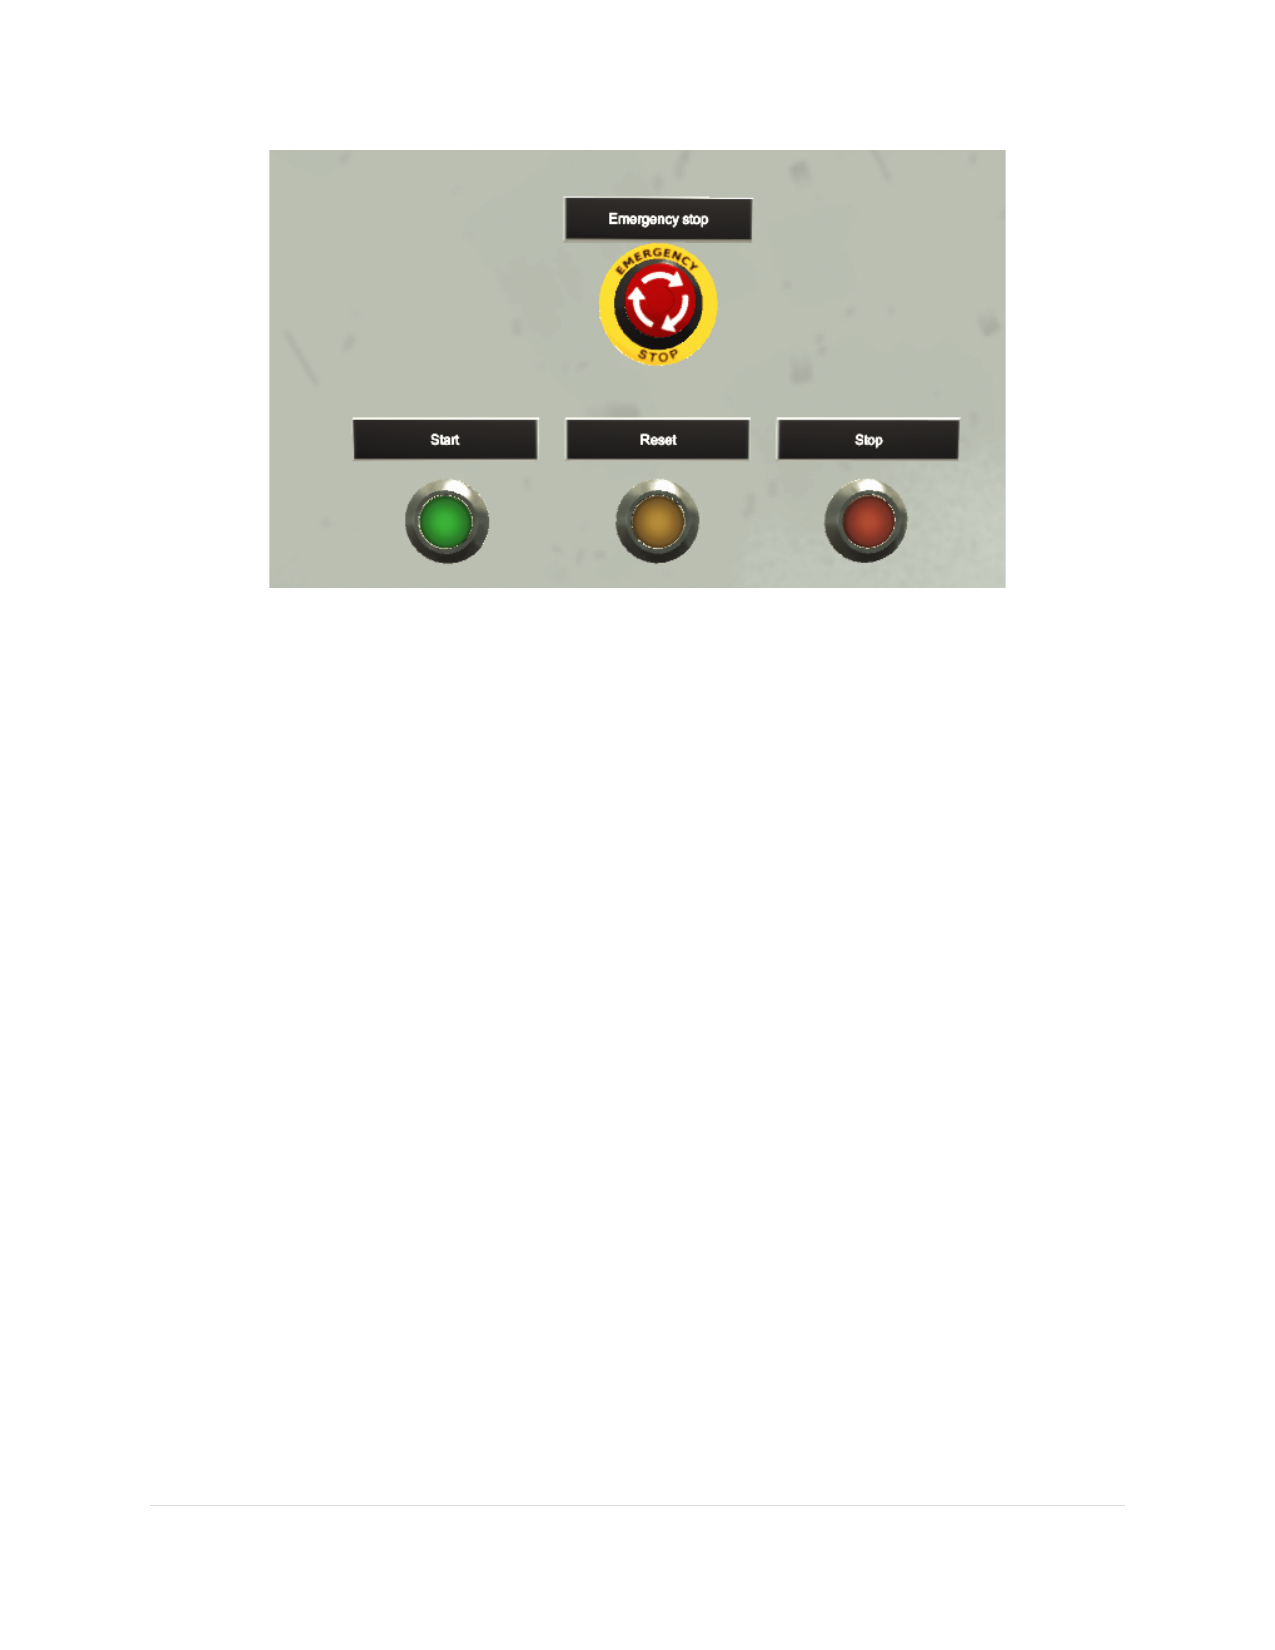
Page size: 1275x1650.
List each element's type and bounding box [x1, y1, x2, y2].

picture [269, 150, 1006, 588]
